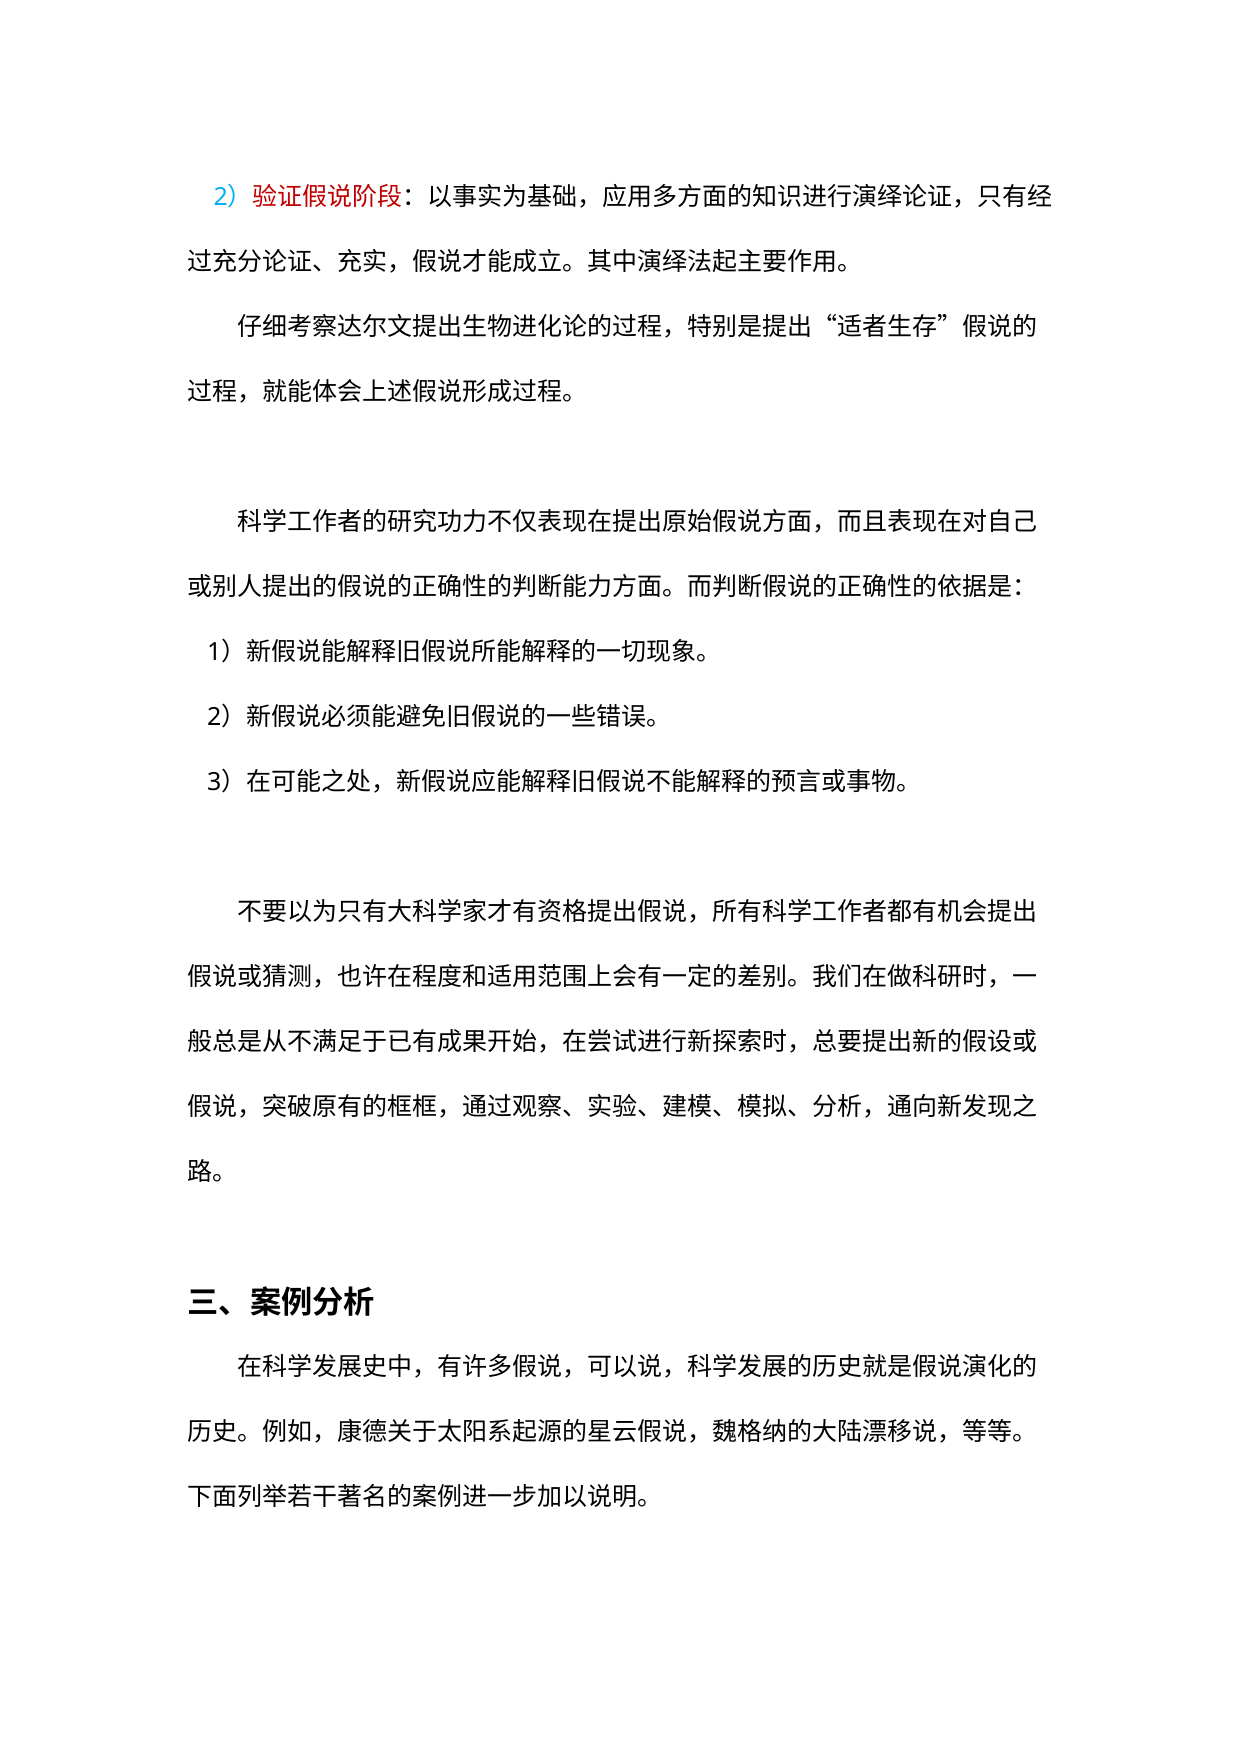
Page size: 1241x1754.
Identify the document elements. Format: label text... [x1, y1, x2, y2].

text 在科学发展史中，有许多假说，可以说，科学发展的历史就是假说演化的历史。例如，康德关于太阳系起源的星云假说，魏格纳的大陆漂移说，等等。下面列举若干著名的案例进一步加以说明。 [187, 1332, 1053, 1527]
text 不要以为只有大科学家才有资格提出假说，所有科学工作者都有机会提出假说或猜测，也许在程度和适用范围上会有一定的差别。我们在做科研时，一般总是从不满足于已有成果开始，在尝试进行新探索时，总要提出新的假设或假说，突破原有的框框，通过观察、实验、建模、模拟、分析，通向新发现之路。 [187, 877, 1053, 1202]
text 1）新假说能解释旧假说所能解释的一切现象。 [187, 617, 1053, 682]
text 3）在可能之处，新假说应能解释旧假说不能解释的预言或事物。 [187, 747, 1053, 812]
text 科学工作者的研究功力不仅表现在提出原始假说方面，而且表现在对自己或别人提出的假说的正确性的判断能力方面。而判断假说的正确性的依据是： [187, 487, 1053, 617]
text 2）验证假说阶段：以事实为基础，应用多方面的知识进行演绎论证，只有经过充分论证、充实，假说才能成立。其中演绎法起主要作用。 [187, 162, 1053, 292]
text 仔细考察达尔文提出生物进化论的过程，特别是提出“适者生存”假说的过程，就能体会上述假说形成过程。 [187, 292, 1053, 422]
text 三、案例分析 [187, 1267, 1053, 1332]
text 2）新假说必须能避免旧假说的一些错误。 [187, 682, 1053, 747]
